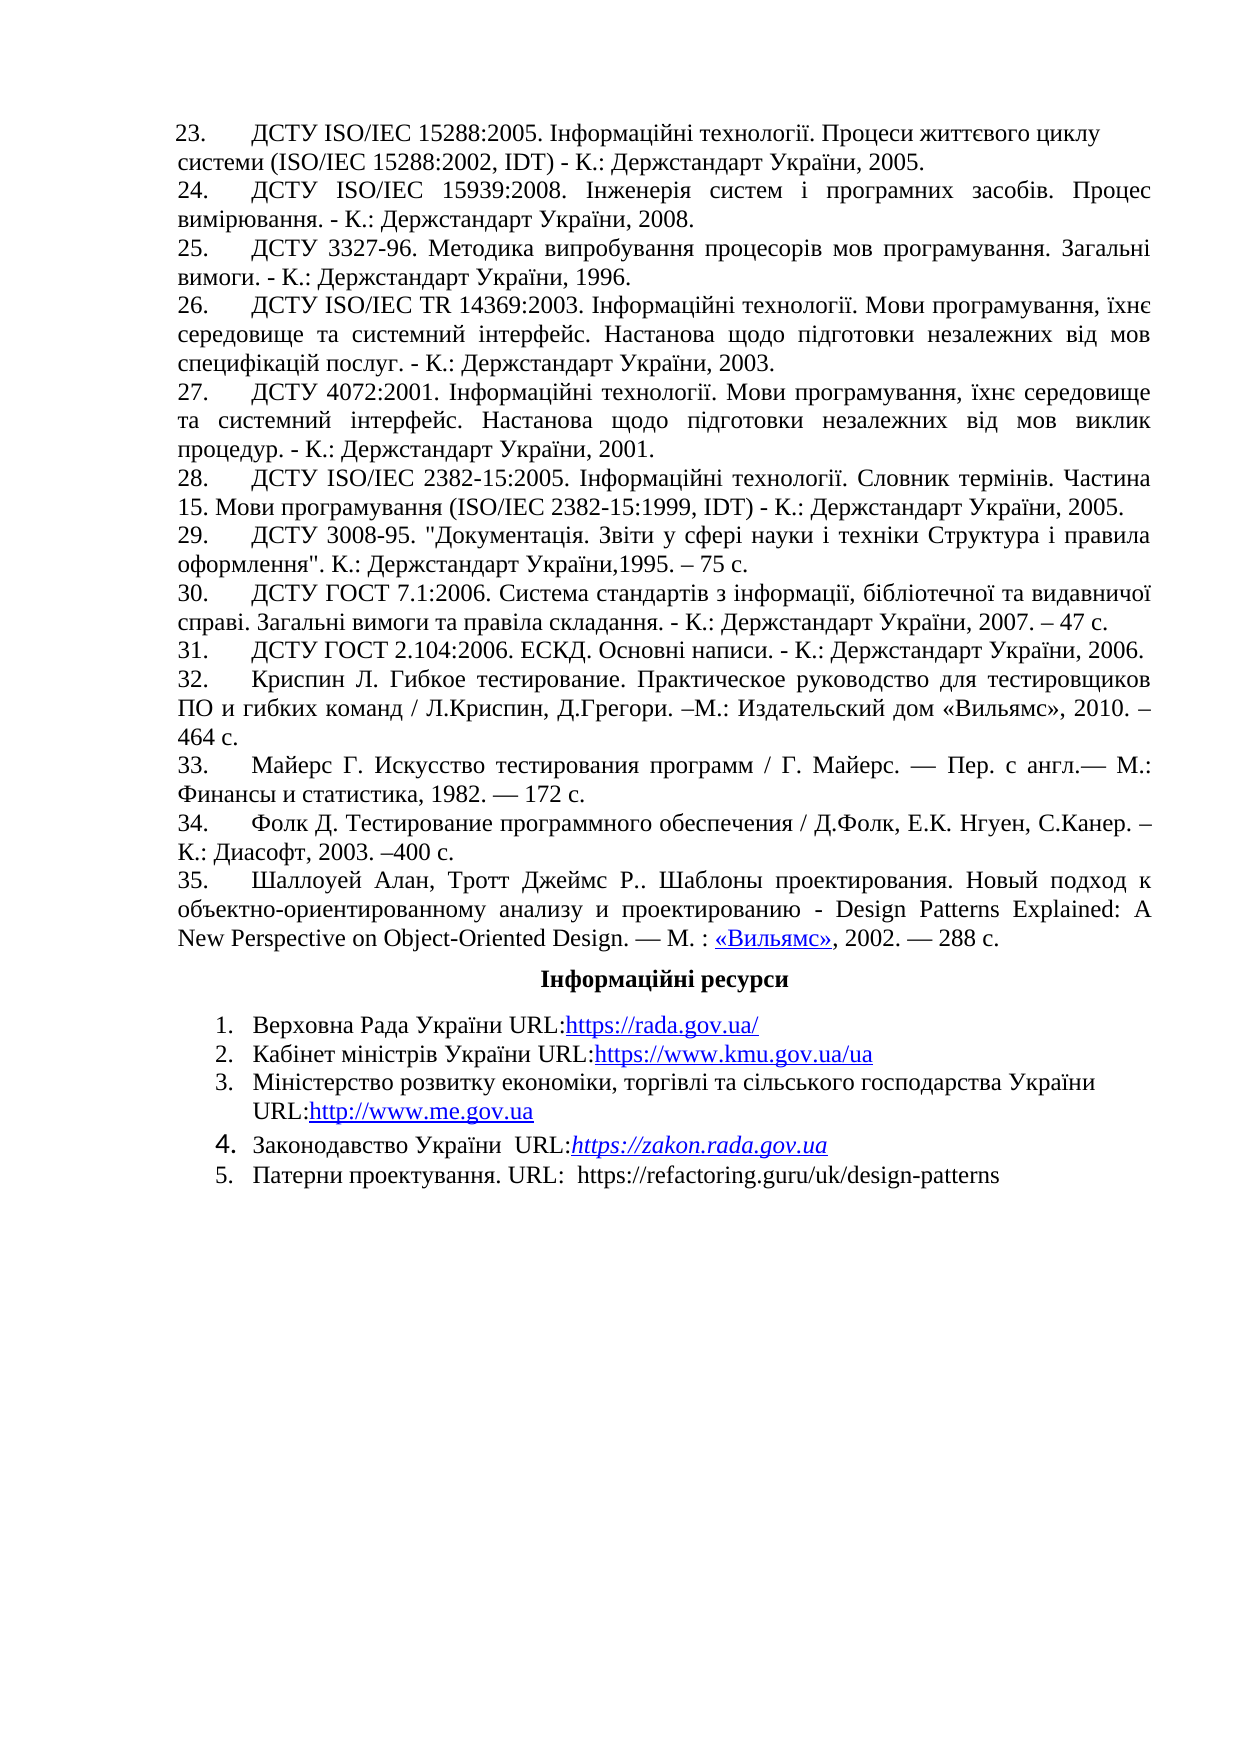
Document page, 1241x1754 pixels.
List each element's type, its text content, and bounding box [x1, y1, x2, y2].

list ДСТУ 4072:2001. Інформаційні технології. Мови програмування, їхнє середовище та системний інтерфейс. Настанова щодо підготовки незалежних від мов виклик процедур. - К.: Держстандарт України, 2001. [177, 377, 1152, 463]
list Фолк Д. Тестирование программного обеспечения / Д.Фолк, Е.К. Нгуен, С.Канер. – К.: Диасофт, 2003. –400 с. [177, 808, 1152, 866]
list Шаллоуей Алан, Тротт Джеймс Р.. Шаблоны проектирования. Новый подход к объектно-ориентированному анализу и проектированию - Design Patterns Explained: A New Perspective on Object-Oriented Design. — М. : «Вильямс», 2002. — 288 с. [177, 866, 1152, 952]
text Інформаційні ресурси [177, 964, 1152, 993]
list Верховна Рада України URL:https://rada.gov.ua/ [215, 1010, 1152, 1039]
list ДСТУ ГОСТ 2.104:2006. ЕСКД. Основні написи. - К.: Держстандарт України, 2006. [177, 636, 1152, 664]
list ДСТУ ГОСТ 7.1:2006. Система стандартів з інформації, бібліотечної та видавничої справі. Загальні вимоги та правіла складання. - К.: Держстандарт України, 2007. – 47 с. [177, 578, 1152, 636]
list Криспин Л. Гибкое тестирование. Практическое руководство для тестировщиков ПО и гибких команд / Л.Криспин, Д.Грегори. –М.: Издательский дом «Вильямс», 2010. –464 с. [177, 664, 1152, 751]
list ДСТУ 3327-96. Методика випробування процесорів мов програмування. Загальні вимоги. - К.: Держстандарт України, 1996. [177, 233, 1152, 291]
list ДСТУ ISO/IEC 15939:2008. Інженерія систем і програмних засобів. Процес вимірювання. - К.: Держстандарт України, 2008. [177, 176, 1152, 233]
list Майерс Г. Искусство тестирования программ / Г. Майерс. — Пер. с англ.— М.: Финансы и статистика, 1982. — 172 с. [177, 751, 1152, 808]
list Міністерство розвитку економіки, торгівлі та сільського господарства України URL:http://www.me.gov.ua [215, 1067, 1152, 1125]
list Кабінет міністрів України URL:https://www.kmu.gov.ua/ua [215, 1039, 1152, 1067]
list ДСТУ ISO/IEC TR 14369:2003. Інформаційні технології. Мови програмування, їхнє середовище та системний інтерфейс. Настанова щодо підготовки незалежних від мов специфікацій послуг. - К.: Держстандарт України, 2003. [177, 291, 1152, 377]
list ДСТУ 3008-95. "Документація. Звіти у сфері науки і техніки Структура і правила оформлення". К.: Держстандарт України,1995. – 75 с. [177, 521, 1152, 578]
list ДСТУ ISO/IEC 2382-15:2005. Інформаційні технології. Словник термінів. Частина 15. Мови програмування (ISO/IEC 2382-15:1999, IDT) - К.: Держстандарт України, 2005. [177, 463, 1152, 521]
list Законодавство України URL:https://zakon.rada.gov.ua [215, 1125, 1152, 1161]
list ДСТУ ISO/IEC 15288:2005. Інформаційні технології. Процеси життєвого циклу системи (ISO/IEC 15288:2002, IDT) - К.: Держстандарт України, 2005. [175, 118, 1152, 176]
list Патерни проектування. URL: https://refactoring.guru/uk/design-patterns [215, 1161, 1152, 1189]
